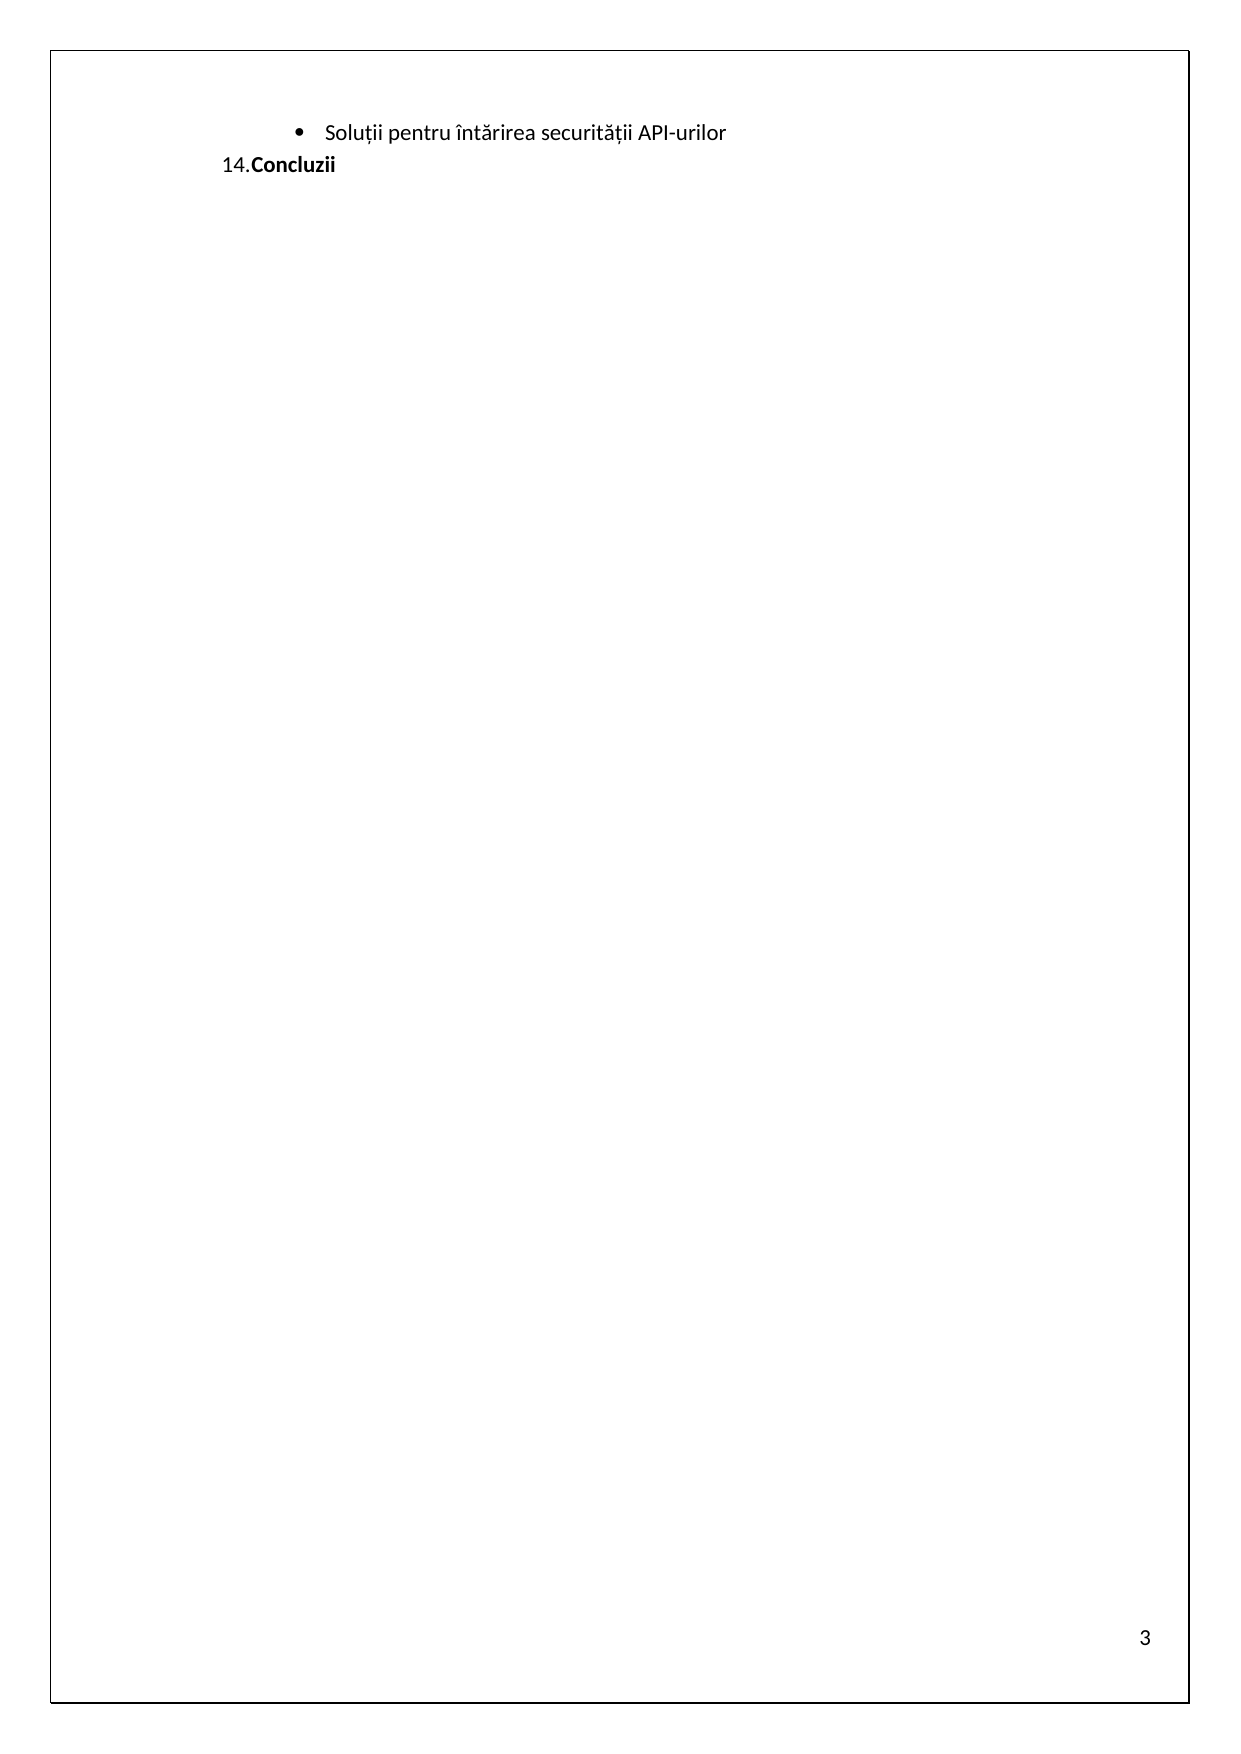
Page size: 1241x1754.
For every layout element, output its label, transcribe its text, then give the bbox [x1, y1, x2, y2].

list Soluții pentru întărirea securității API-urilor [295, 118, 1151, 146]
list Concluzii [221, 150, 1151, 178]
